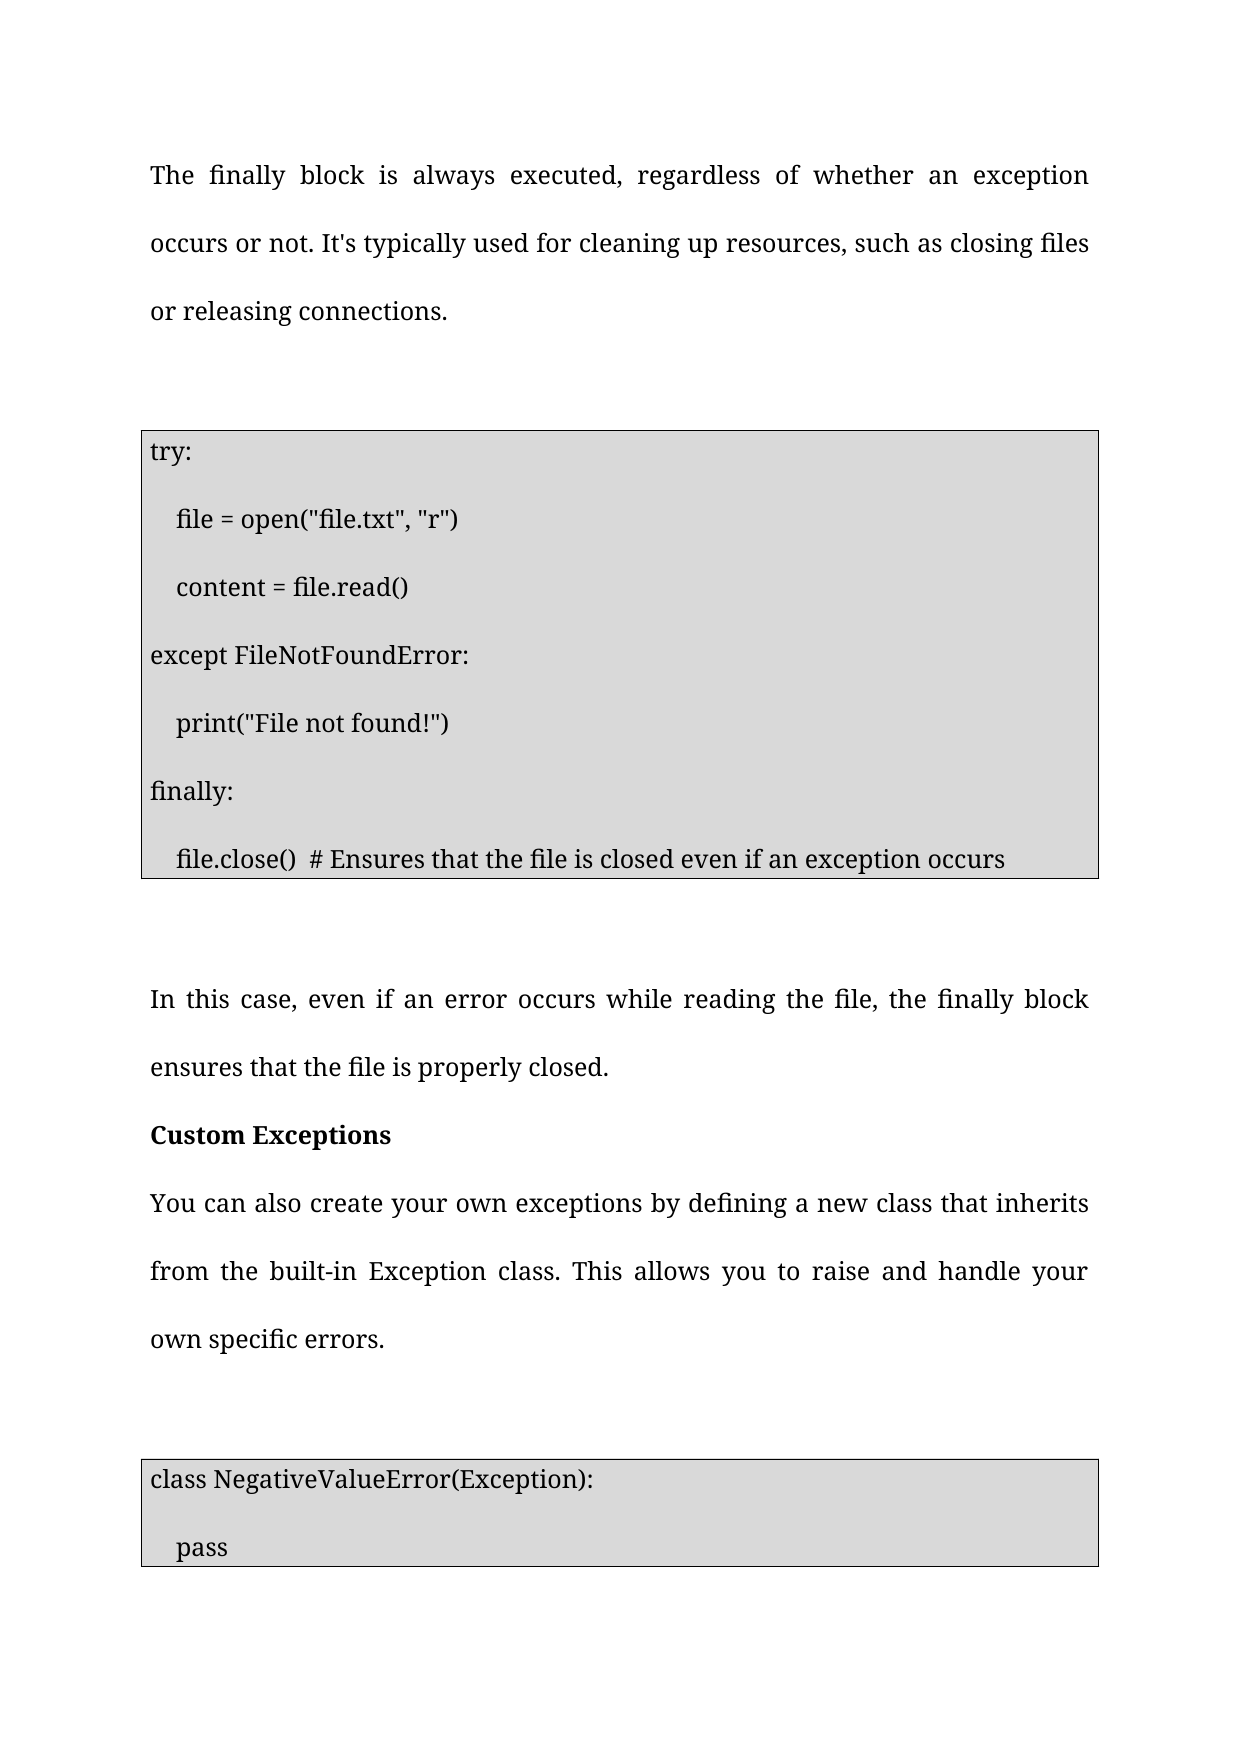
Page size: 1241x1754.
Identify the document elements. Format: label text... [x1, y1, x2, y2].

text The finally block is always executed, regardless of whether an exception occurs or not. It's typically used for cleaning up resources, such as closing files or releasing connections. [150, 158, 1090, 328]
text try: [142, 431, 1098, 467]
text class NegativeValueError(Exception): [142, 1460, 1098, 1496]
text Custom Exceptions [150, 1118, 1090, 1152]
text You can also create your own exceptions by defining a new class that inherits from the built-in Exception class. This allows you to raise and handle your own specific errors. [150, 1186, 1090, 1356]
text file.close() # Ensures that the file is closed even if an exception occurs [142, 839, 1098, 878]
text In this case, even if an error occurs while reading the file, the finally block ensures that the file is properly closed. [150, 982, 1090, 1084]
text except FileNotFoundError: [142, 635, 1098, 672]
text file = open("file.txt", "r") [142, 498, 1098, 536]
text finally: [142, 771, 1098, 808]
text content = file.read() [142, 567, 1098, 604]
text pass [142, 1527, 1098, 1566]
text print("File not found!") [142, 703, 1098, 740]
